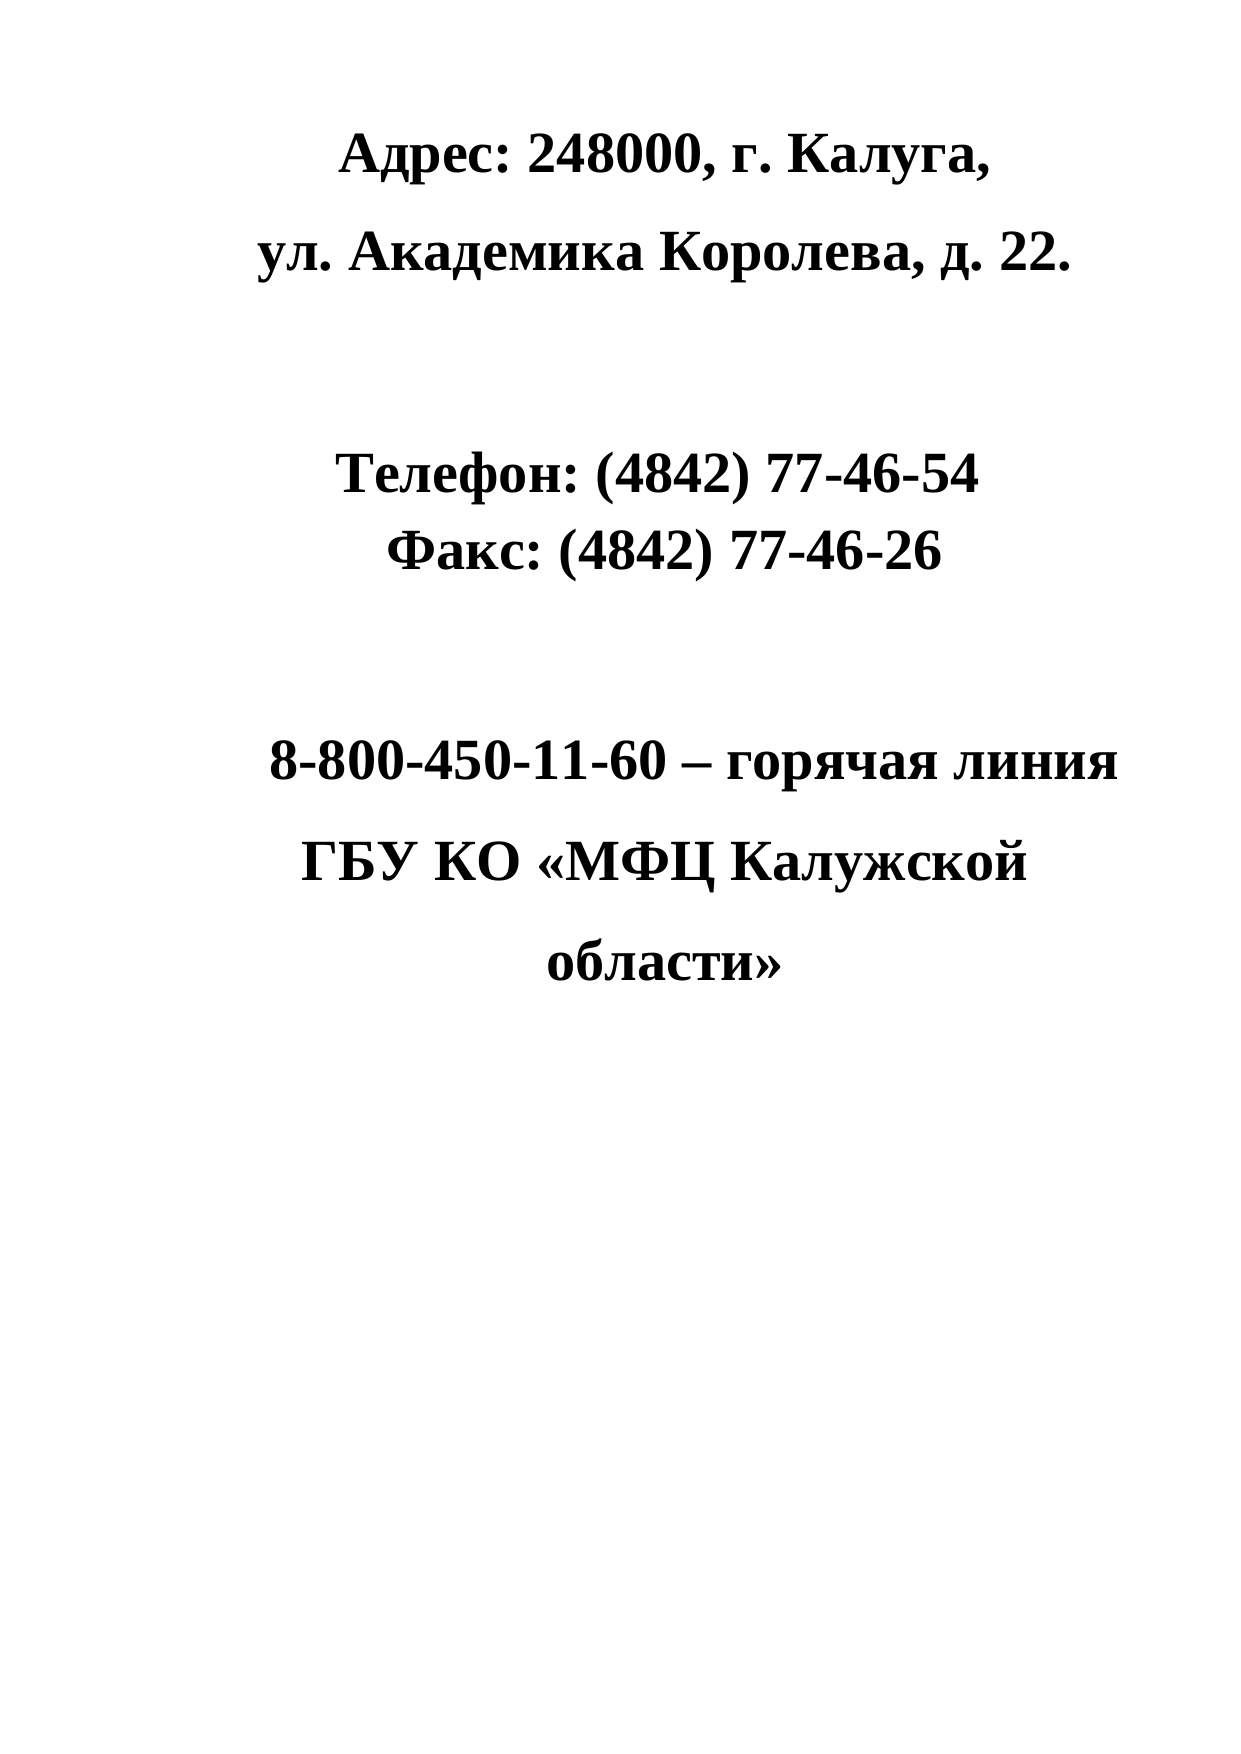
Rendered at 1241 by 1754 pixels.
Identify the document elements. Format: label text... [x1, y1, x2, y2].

text ул. Академика Королева, д. 22. [177, 216, 1152, 315]
text Телефон: (4842) 77-46-54 Факс: (4842) 77-46-26 [177, 438, 1152, 582]
text Адрес: . Калуга, [177, 118, 1152, 185]
subtitle 8-800-450-11-60 – горячая линия ГБУ КО «МФЦ Калужской области» [177, 725, 1152, 993]
